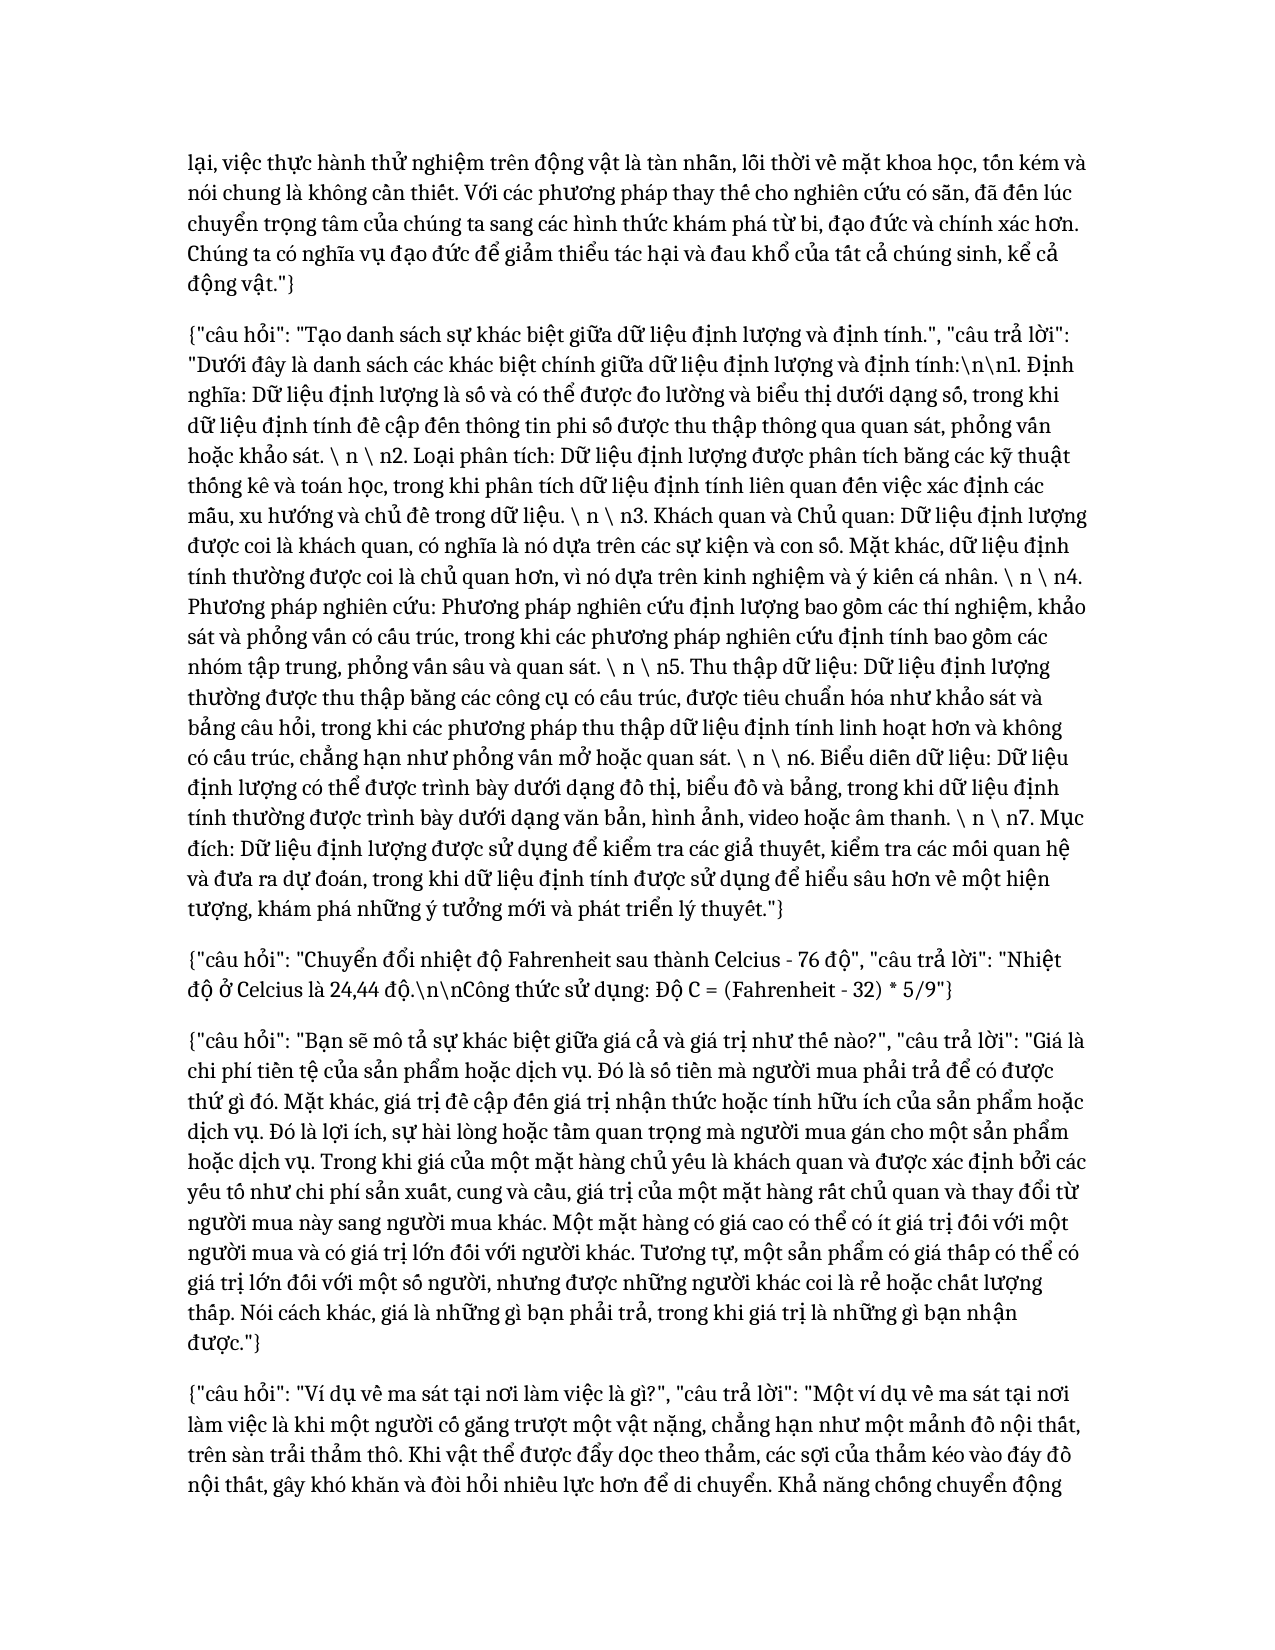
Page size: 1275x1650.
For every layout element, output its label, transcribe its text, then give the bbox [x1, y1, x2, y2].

text {"câu hỏi": "Chuyển đổi nhiệt độ Fahrenheit sau thành Celcius - 76 độ", "câu trả lời": "Nhiệt độ ở Celcius là 24,44 độ.\n\nCông thức sử dụng: Độ C = (Fahrenheit - 32) * 5/9"} [187, 947, 1087, 1003]
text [187, 1381, 1087, 1498]
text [187, 150, 1087, 297]
text {"câu hỏi": "Tạo danh sách sự khác biệt giữa dữ liệu định lượng và định tính.", "câu trả lời": "Dưới đây là danh sách các khác biệt chính giữa dữ liệu định lượng và định tính:\n\n1. Định nghĩa: Dữ liệu định lượng là số và có thể được đo lường và biểu thị dưới dạng số, trong khi dữ liệu định tính đề cập đến thông tin phi số được thu thập thông qua quan sát, phỏng vấn hoặc khảo sát. \ n \ n2. Loại phân tích: Dữ liệu định lượng được phân tích bằng các kỹ thuật thống kê và toán học, trong khi phân tích dữ liệu định tính liên quan đến việc xác định các mẫu, xu hướng và chủ đề trong dữ liệu. \ n \ n3. Khách quan và Chủ quan: Dữ liệu định lượng được coi là khách quan, có nghĩa là nó dựa trên các sự kiện và con số. Mặt khác, dữ liệu định tính thường được coi là chủ quan hơn, vì nó dựa trên kinh nghiệm và ý kiến cá nhân. \ n \ n4. Phương pháp nghiên cứu: Phương pháp nghiên cứu định lượng bao gồm các thí nghiệm, khảo sát và phỏng vấn có cấu trúc, trong khi các phương pháp nghiên cứu định tính bao gồm các nhóm tập trung, phỏng vấn sâu và quan sát. \ n \ n5. Thu thập dữ liệu: Dữ liệu định lượng thường được thu thập bằng các công cụ có cấu trúc, được tiêu chuẩn hóa như khảo sát và bảng câu hỏi, trong khi các phương pháp thu thập dữ liệu định tính linh hoạt hơn và không có cấu trúc, chẳng hạn như phỏng vấn mở hoặc quan sát. \ n \ n6. Biểu diễn dữ liệu: Dữ liệu định lượng có thể được trình bày dưới dạng đồ thị, biểu đồ và bảng, trong khi dữ liệu định tính thường được trình bày dưới dạng văn bản, hình ảnh, video hoặc âm thanh. \ n \ n7. Mục đích: Dữ liệu định lượng được sử dụng để kiểm tra các giả thuyết, kiểm tra các mối quan hệ và đưa ra dự đoán, trong khi dữ liệu định tính được sử dụng để hiểu sâu hơn về một hiện tượng, khám phá những ý tưởng mới và phát triển lý thuyết."} [187, 322, 1087, 922]
text {"câu hỏi": "Bạn sẽ mô tả sự khác biệt giữa giá cả và giá trị như thế nào?", "câu trả lời": "Giá là chi phí tiền tệ của sản phẩm hoặc dịch vụ. Đó là số tiền mà người mua phải trả để có được thứ gì đó. Mặt khác, giá trị đề cập đến giá trị nhận thức hoặc tính hữu ích của sản phẩm hoặc dịch vụ. Đó là lợi ích, sự hài lòng hoặc tầm quan trọng mà người mua gán cho một sản phẩm hoặc dịch vụ. Trong khi giá của một mặt hàng chủ yếu là khách quan và được xác định bởi các yếu tố như chi phí sản xuất, cung và cầu, giá trị của một mặt hàng rất chủ quan và thay đổi từ người mua này sang người mua khác. Một mặt hàng có giá cao có thể có ít giá trị đối với một người mua và có giá trị lớn đối với người khác. Tương tự, một sản phẩm có giá thấp có thể có giá trị lớn đối với một số người, nhưng được những người khác coi là rẻ hoặc chất lượng thấp. Nói cách khác, giá là những gì bạn phải trả, trong khi giá trị là những gì bạn nhận được."} [187, 1028, 1087, 1357]
